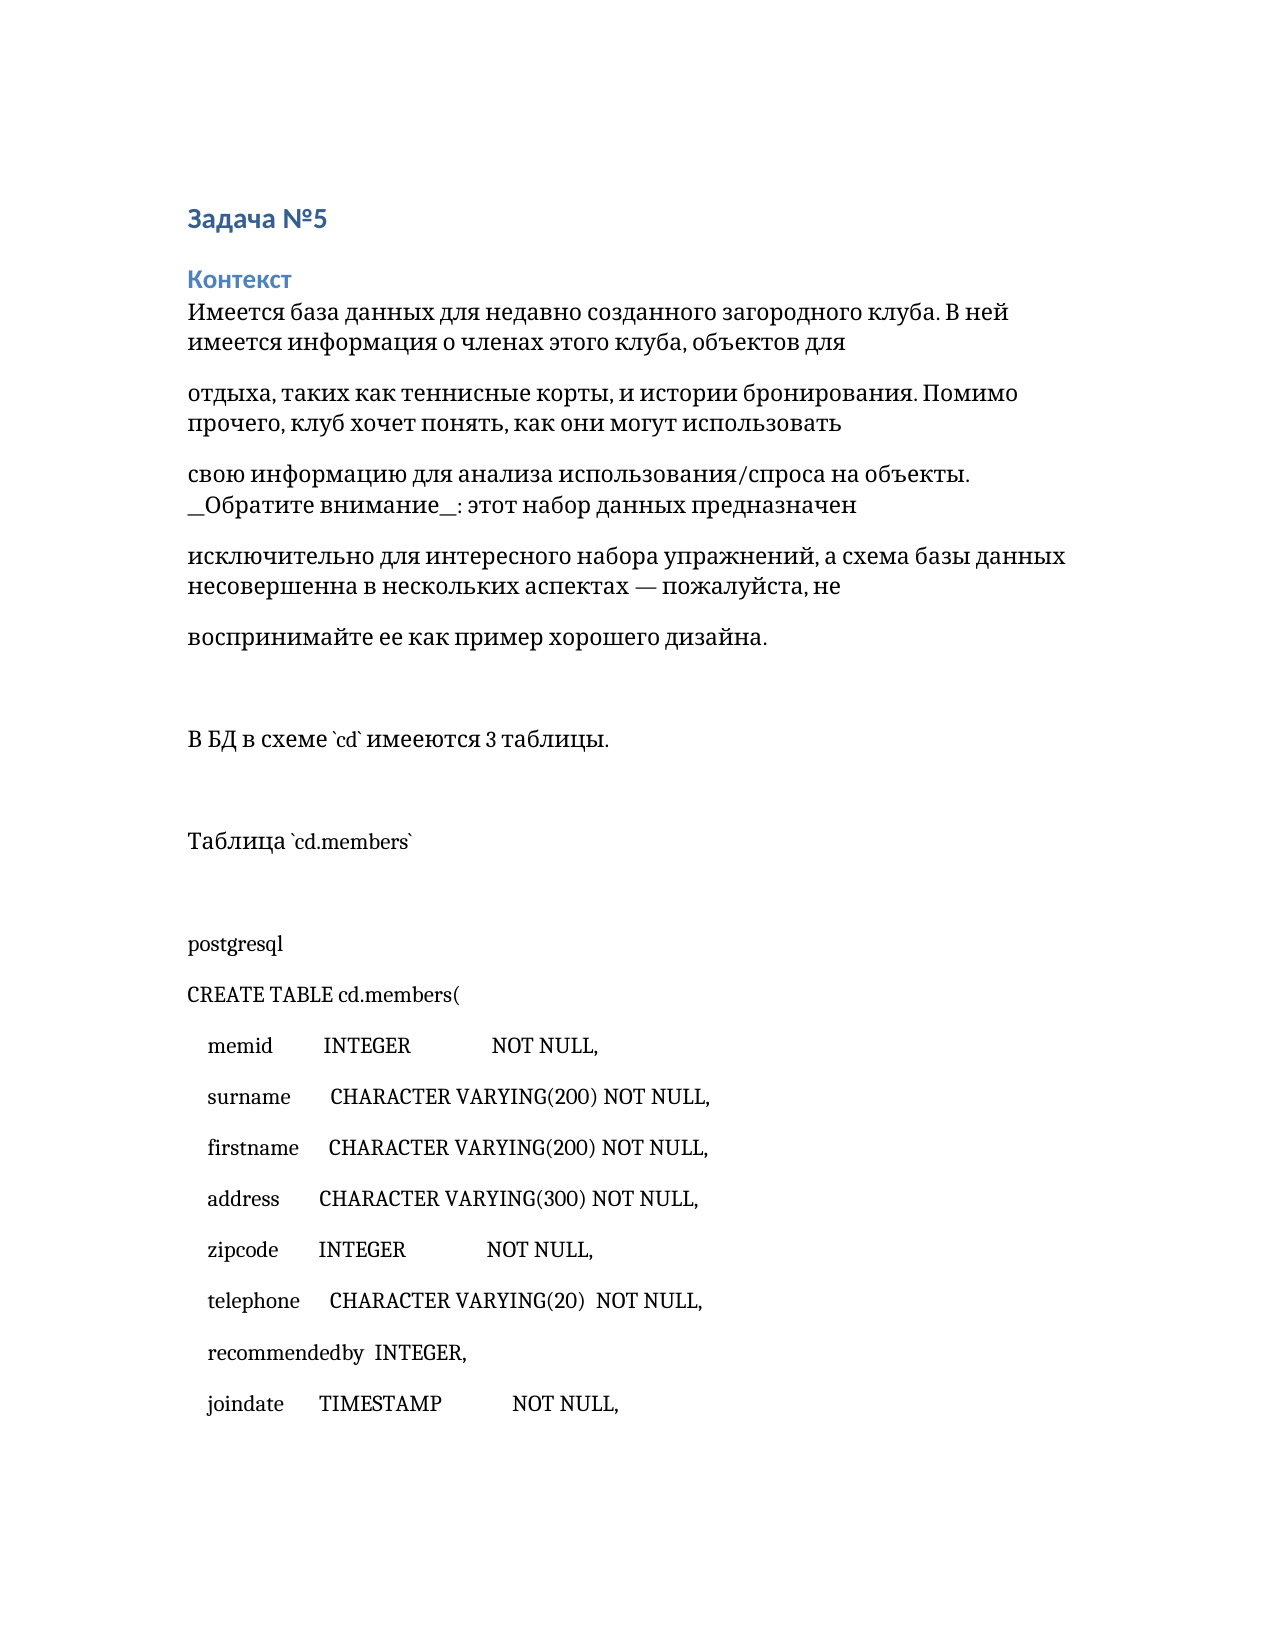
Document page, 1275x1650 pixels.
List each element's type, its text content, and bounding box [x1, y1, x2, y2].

subtitle Контекст [187, 262, 1087, 295]
text свою информацию для анализа использования/спроса на объекты. __Обратите внимание__: этот набор данных предназначен [187, 462, 1087, 519]
text CREATE TABLE cd.members( [187, 982, 1087, 1008]
text В БД в схеме `cd` имееются 3 таблицы. [187, 727, 1087, 753]
text telephone CHARACTER VARYING(20) NOT NULL, [187, 1288, 1087, 1314]
subtitle Задача №5 [187, 200, 1087, 236]
text Таблица `cd.members` [187, 829, 1087, 855]
text firstname CHARACTER VARYING(200) NOT NULL, [187, 1135, 1087, 1161]
text воспринимайте ее как пример хорошего дизайна. [187, 625, 1087, 651]
text postgresql [187, 931, 1087, 957]
text joindate TIMESTAMP NOT NULL, [187, 1390, 1087, 1417]
text recommendedby INTEGER, [187, 1339, 1087, 1366]
text surname CHARACTER VARYING(200) NOT NULL, [187, 1084, 1087, 1110]
text memid INTEGER NOT NULL, [187, 1033, 1087, 1059]
text zipcode INTEGER NOT NULL, [187, 1237, 1087, 1263]
text address CHARACTER VARYING(300) NOT NULL, [187, 1186, 1087, 1212]
text отдыха, таких как теннисные корты, и истории бронирования. Помимо прочего, клуб хочет понять, как они могут использовать [187, 381, 1087, 437]
text Имеется база данных для недавно созданного загородного клуба. В ней имеется информация о членах этого клуба, объектов для [187, 300, 1087, 356]
text исключительно для интересного набора упражнений, а схема базы данных несовершенна в нескольких аспектах — пожалуйста, не [187, 543, 1087, 600]
